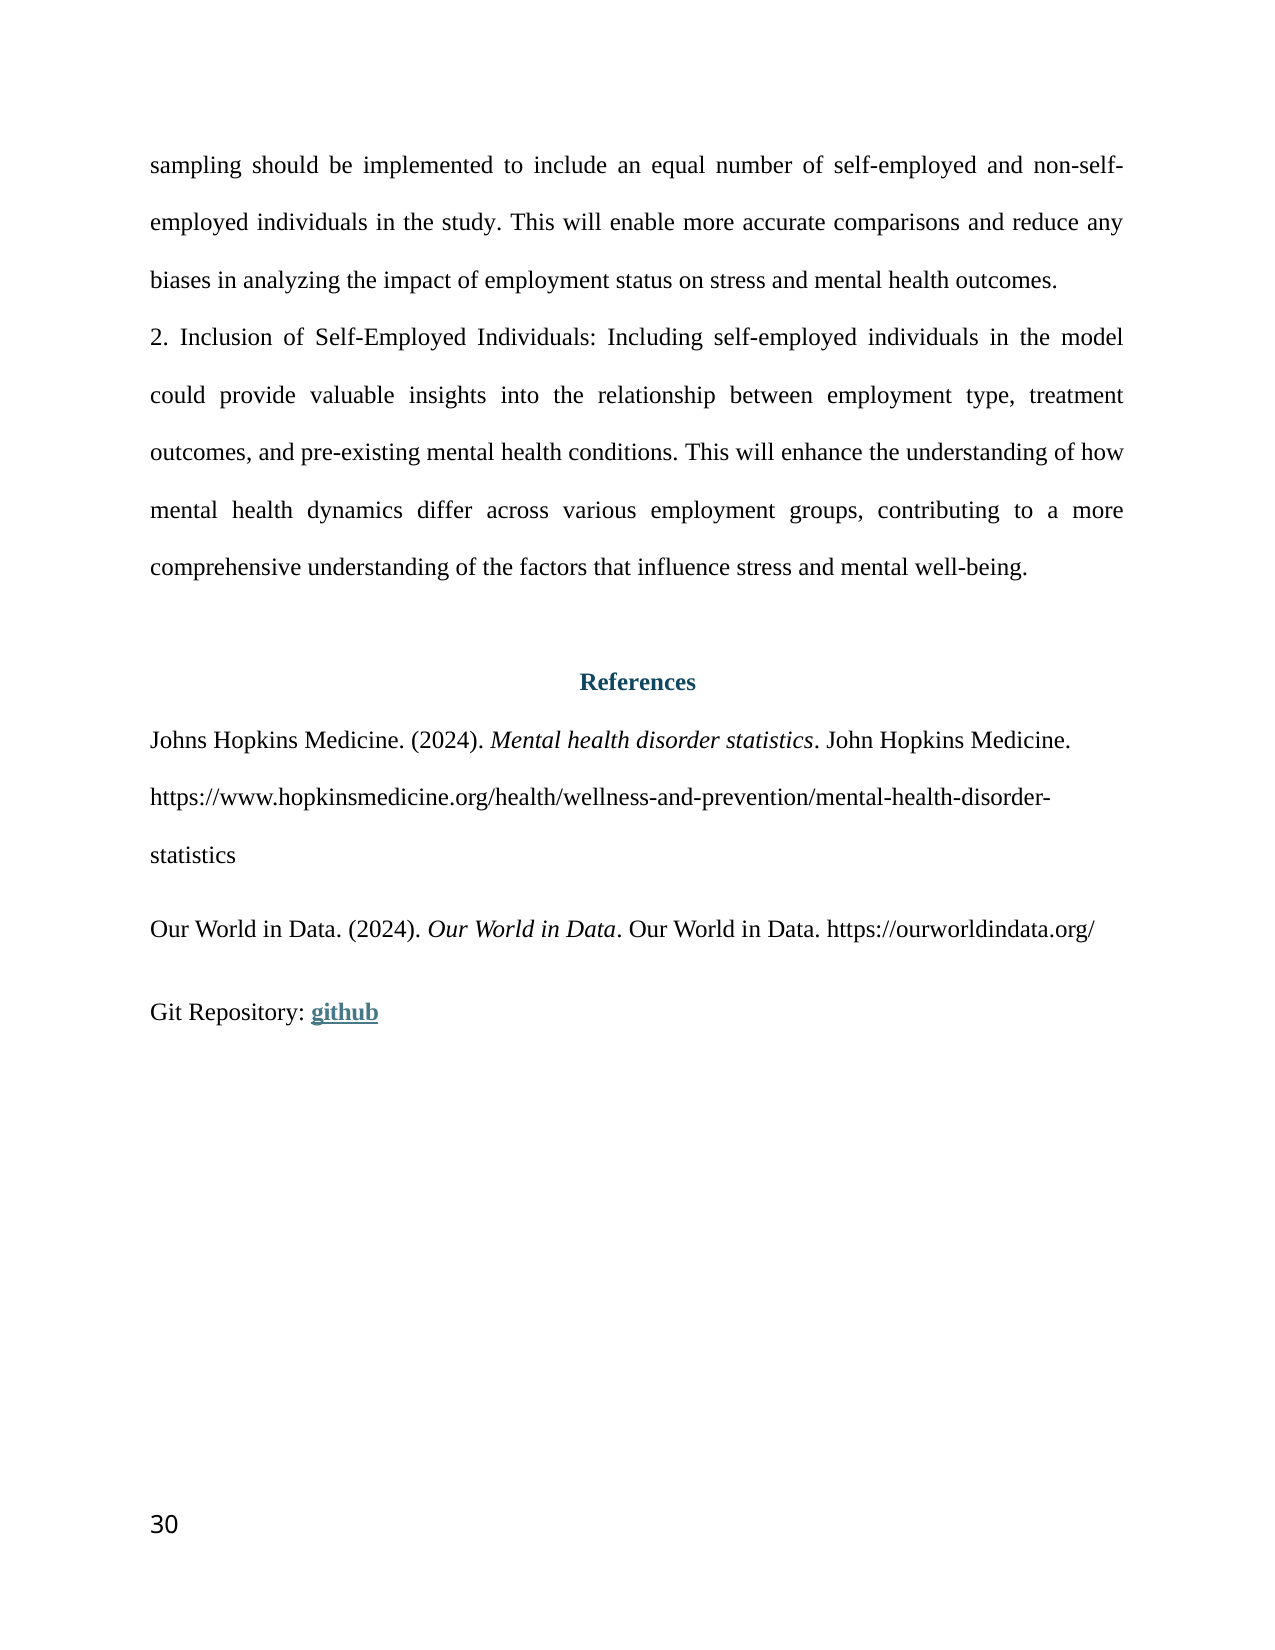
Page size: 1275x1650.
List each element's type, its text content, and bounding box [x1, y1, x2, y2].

text Our World in Data. (2024). Our World in Data. Our World in Data. https://ourworldindata.org/ [150, 914, 1125, 943]
text Johns Hopkins Medicine. (2024). Mental health disorder statistics. John Hopkins Medicine. https://www.hopkinsmedicine.org/health/wellness-and-prevention/mental-health-disorder-statistics [150, 725, 1125, 869]
text References [150, 667, 1125, 696]
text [150, 150, 1125, 294]
text Git Repository: github [150, 997, 1125, 1026]
text 2. Inclusion of Self-Employed Individuals: Including self-employed individuals in the model could provide valuable insights into the relationship between employment type, treatment outcomes, and pre-existing mental health conditions. This will enhance the understanding of how mental health dynamics differ across various employment groups, contributing to a more comprehensive understanding of the factors that influence stress and mental well-being. [150, 322, 1125, 581]
